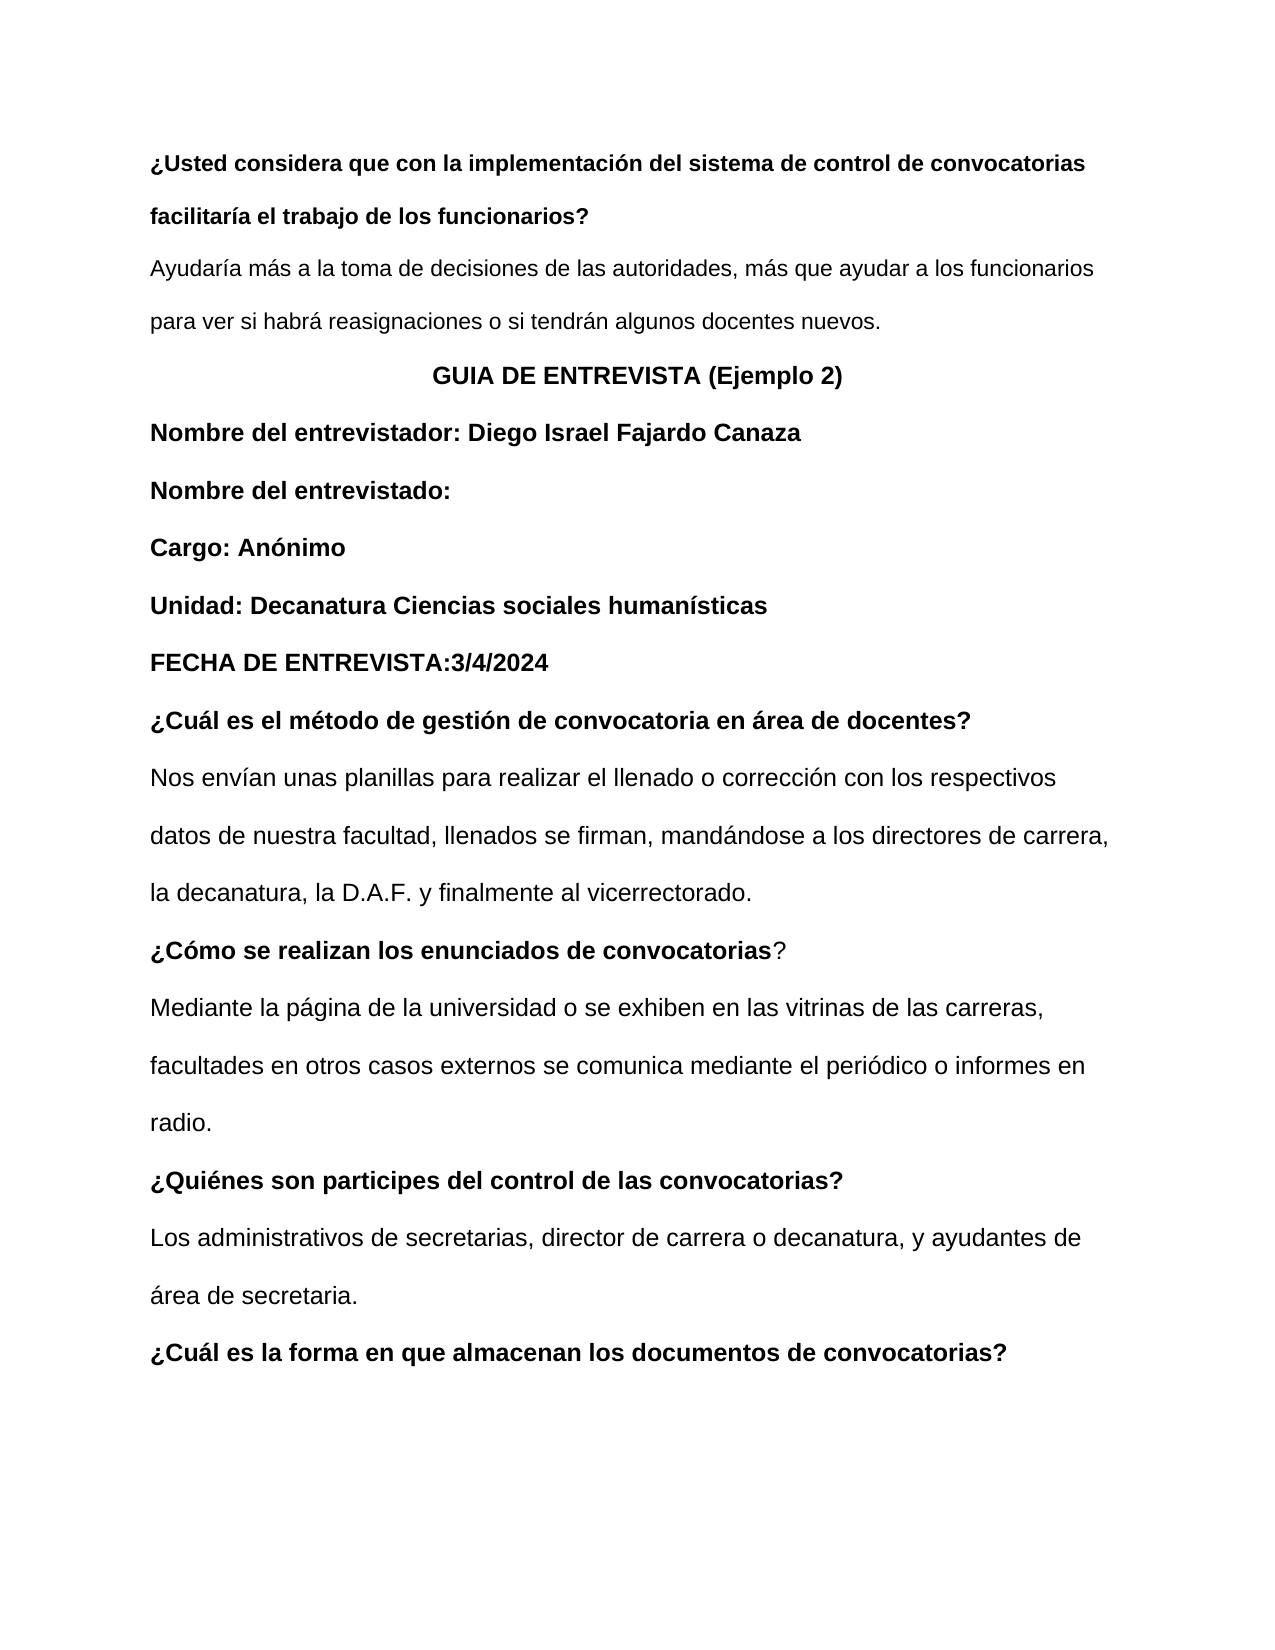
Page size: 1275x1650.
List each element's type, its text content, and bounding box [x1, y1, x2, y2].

text ¿Cómo se realizan los enunciados de convocatorias? [150, 936, 1125, 964]
text ¿Cuál es el método de gestión de convocatoria en área de docentes? [150, 706, 1125, 734]
text Cargo: Anónimo [150, 533, 1125, 562]
text Mediante la página de la universidad o se exhiben en las vitrinas de las carreras, facultades en otros casos externos se comunica mediante el periódico o informes en radio. [150, 993, 1125, 1137]
text ¿Quiénes son participes del control de las convocatorias? [150, 1166, 1125, 1194]
text Nombre del entrevistado: [150, 476, 1125, 504]
text Unidad: Decanatura Ciencias sociales humanísticas [150, 591, 1125, 619]
text ¿Usted considera que con la implementación del sistema de control de convocatorias facilitaría el trabajo de los funcionarios? [150, 150, 1125, 229]
text Nos envían unas planillas para realizar el llenado o corrección con los respectivos datos de nuestra facultad, llenados se firman, mandándose a los directores de carrera, la decanatura, la D.A.F. y finalmente al vicerrectorado. [150, 763, 1125, 907]
text FECHA DE ENTREVISTA:3/4/2024 [150, 648, 1125, 677]
text Nombre del entrevistador: Diego Israel Fajardo Canaza [150, 418, 1125, 447]
text ¿Cuál es la forma en que almacenan los documentos de convocatorias? [150, 1338, 1125, 1367]
text Los administrativos de secretarias, director de carrera o decanatura, y ayudantes de área de secretaria. [150, 1223, 1125, 1309]
text GUIA DE ENTREVISTA (Ejemplo 2) [150, 361, 1125, 389]
text Ayudaría más a la toma de decisiones de las autoridades, más que ayudar a los funcionarios para ver si habrá reasignaciones o si tendrán algunos docentes nuevos. [150, 255, 1125, 334]
